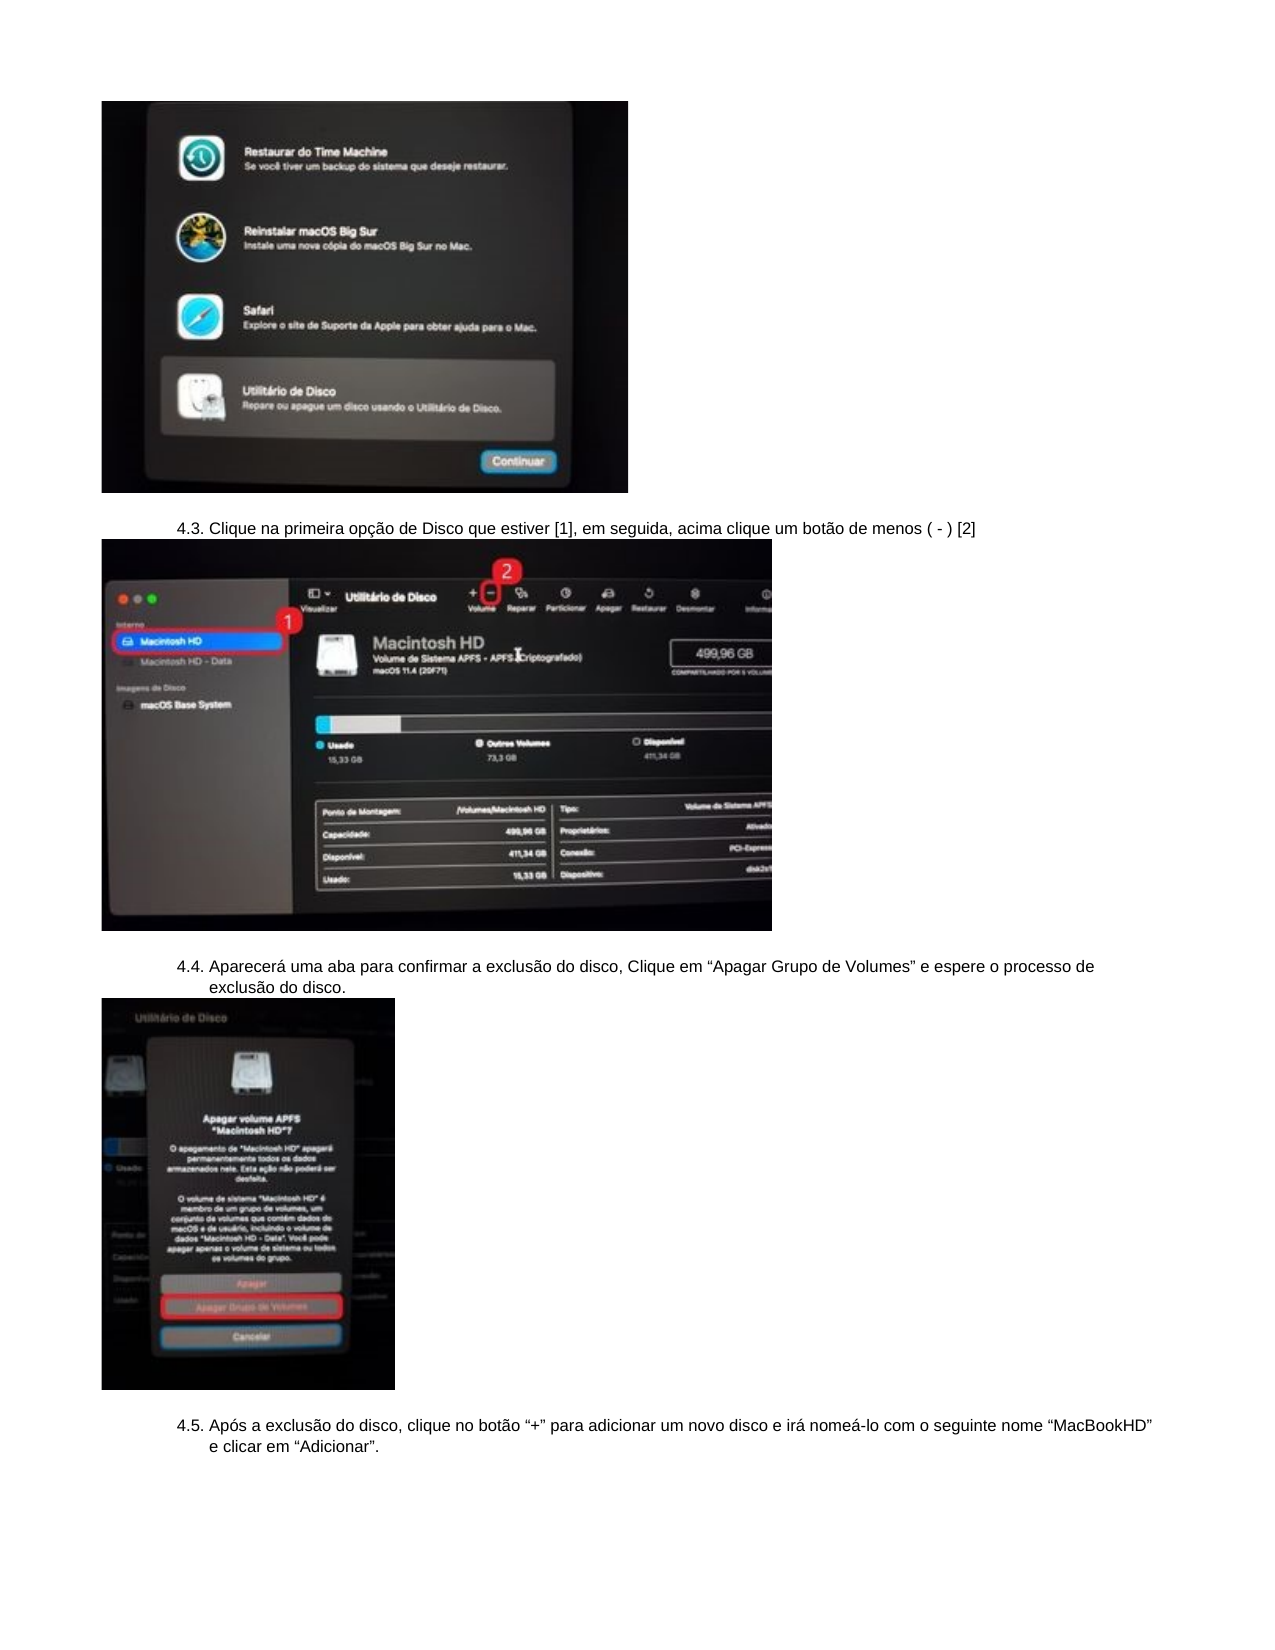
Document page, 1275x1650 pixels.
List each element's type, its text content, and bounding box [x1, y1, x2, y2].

picture [101, 539, 772, 931]
picture [101, 101, 629, 493]
list Aparecerá uma aba para confirmar a exclusão do disco, Clique em “Apagar Grupo de Volumes” e espere o processo de exclusão do disco. [177, 957, 1162, 997]
list Clique na primeira opção de Disco que estiver [1], em seguida, acima clique um botão de menos ( - ) [2] [177, 519, 1162, 538]
list Após a exclusão do disco, clique no botão “+” para adicionar um novo disco e irá nomeá-lo com o seguinte nome “MacBookHD” e clicar em “Adicionar”. [177, 1416, 1162, 1456]
picture [101, 998, 395, 1390]
